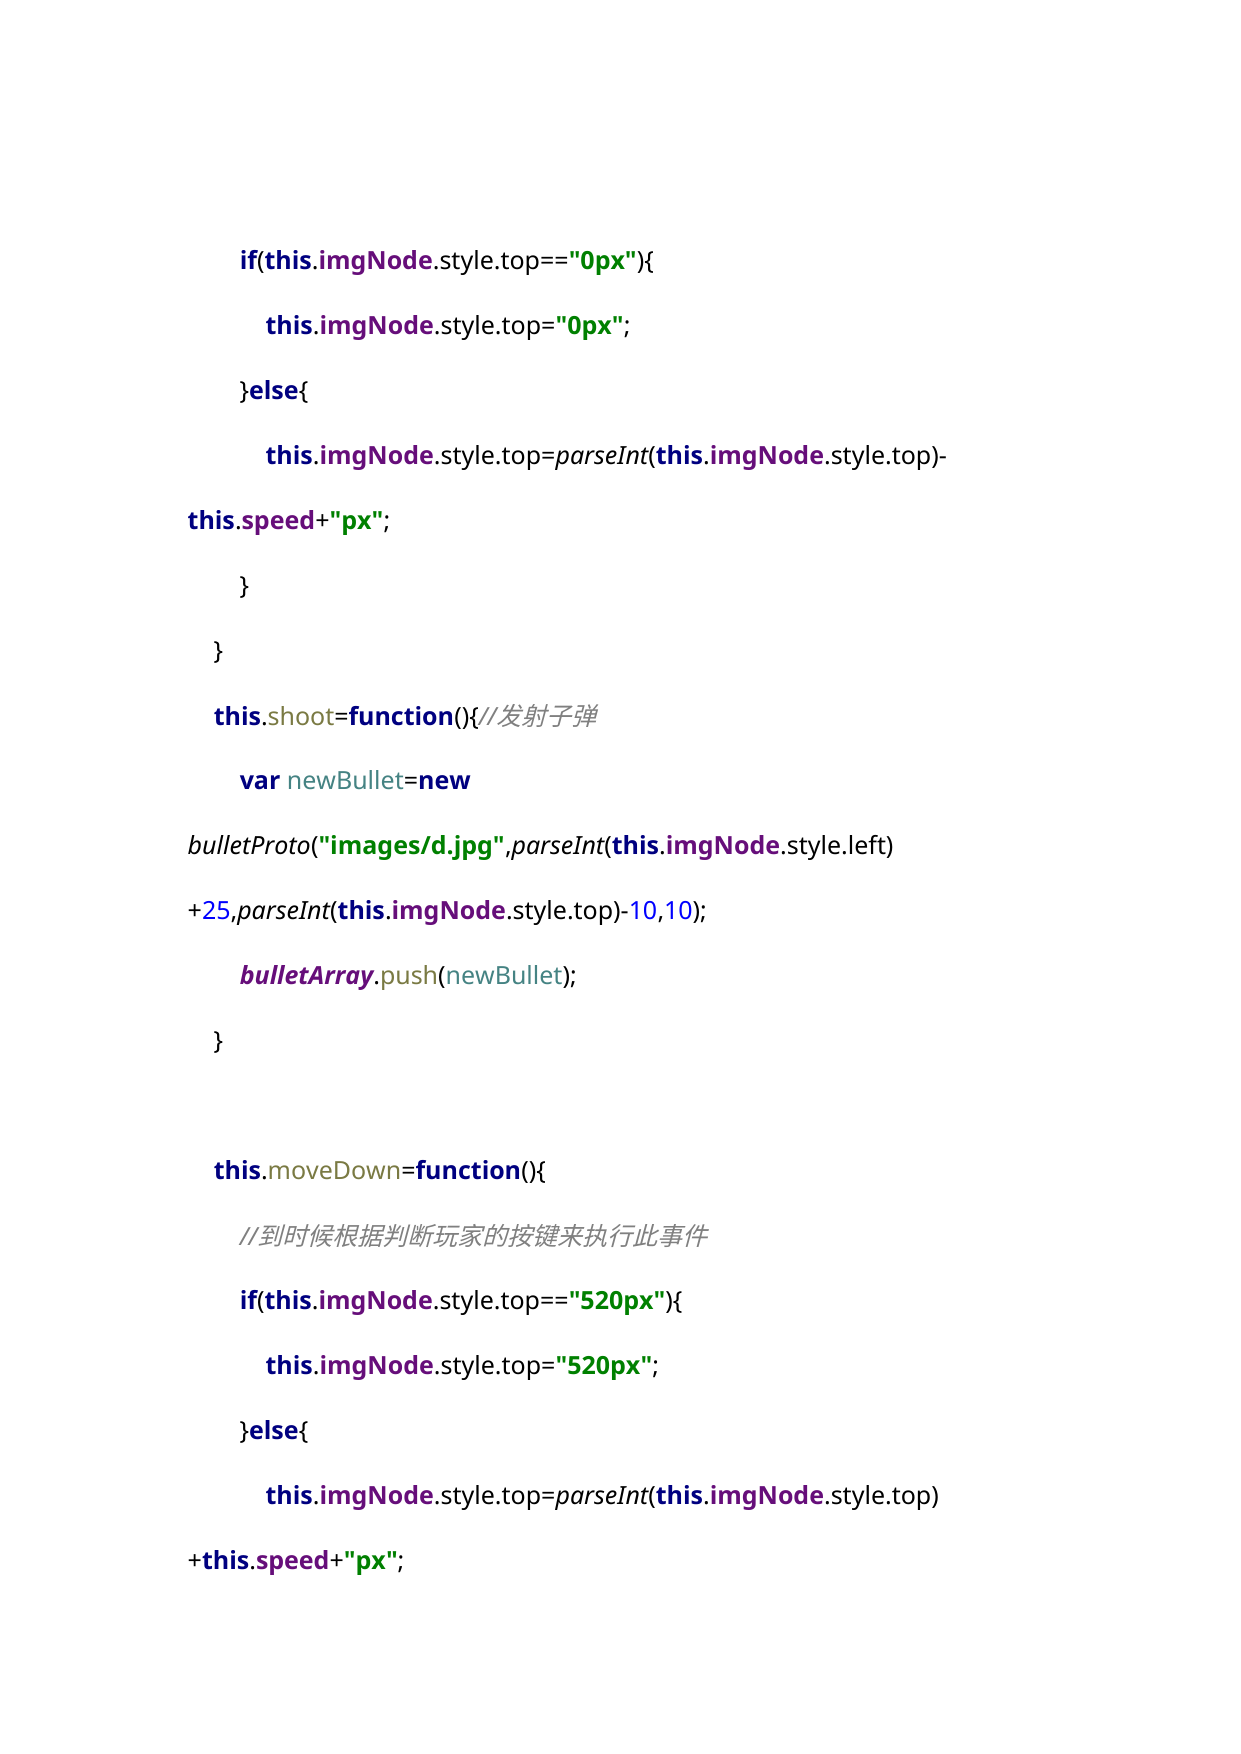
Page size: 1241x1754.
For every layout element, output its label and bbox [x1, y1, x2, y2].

text [187, 162, 1053, 1592]
